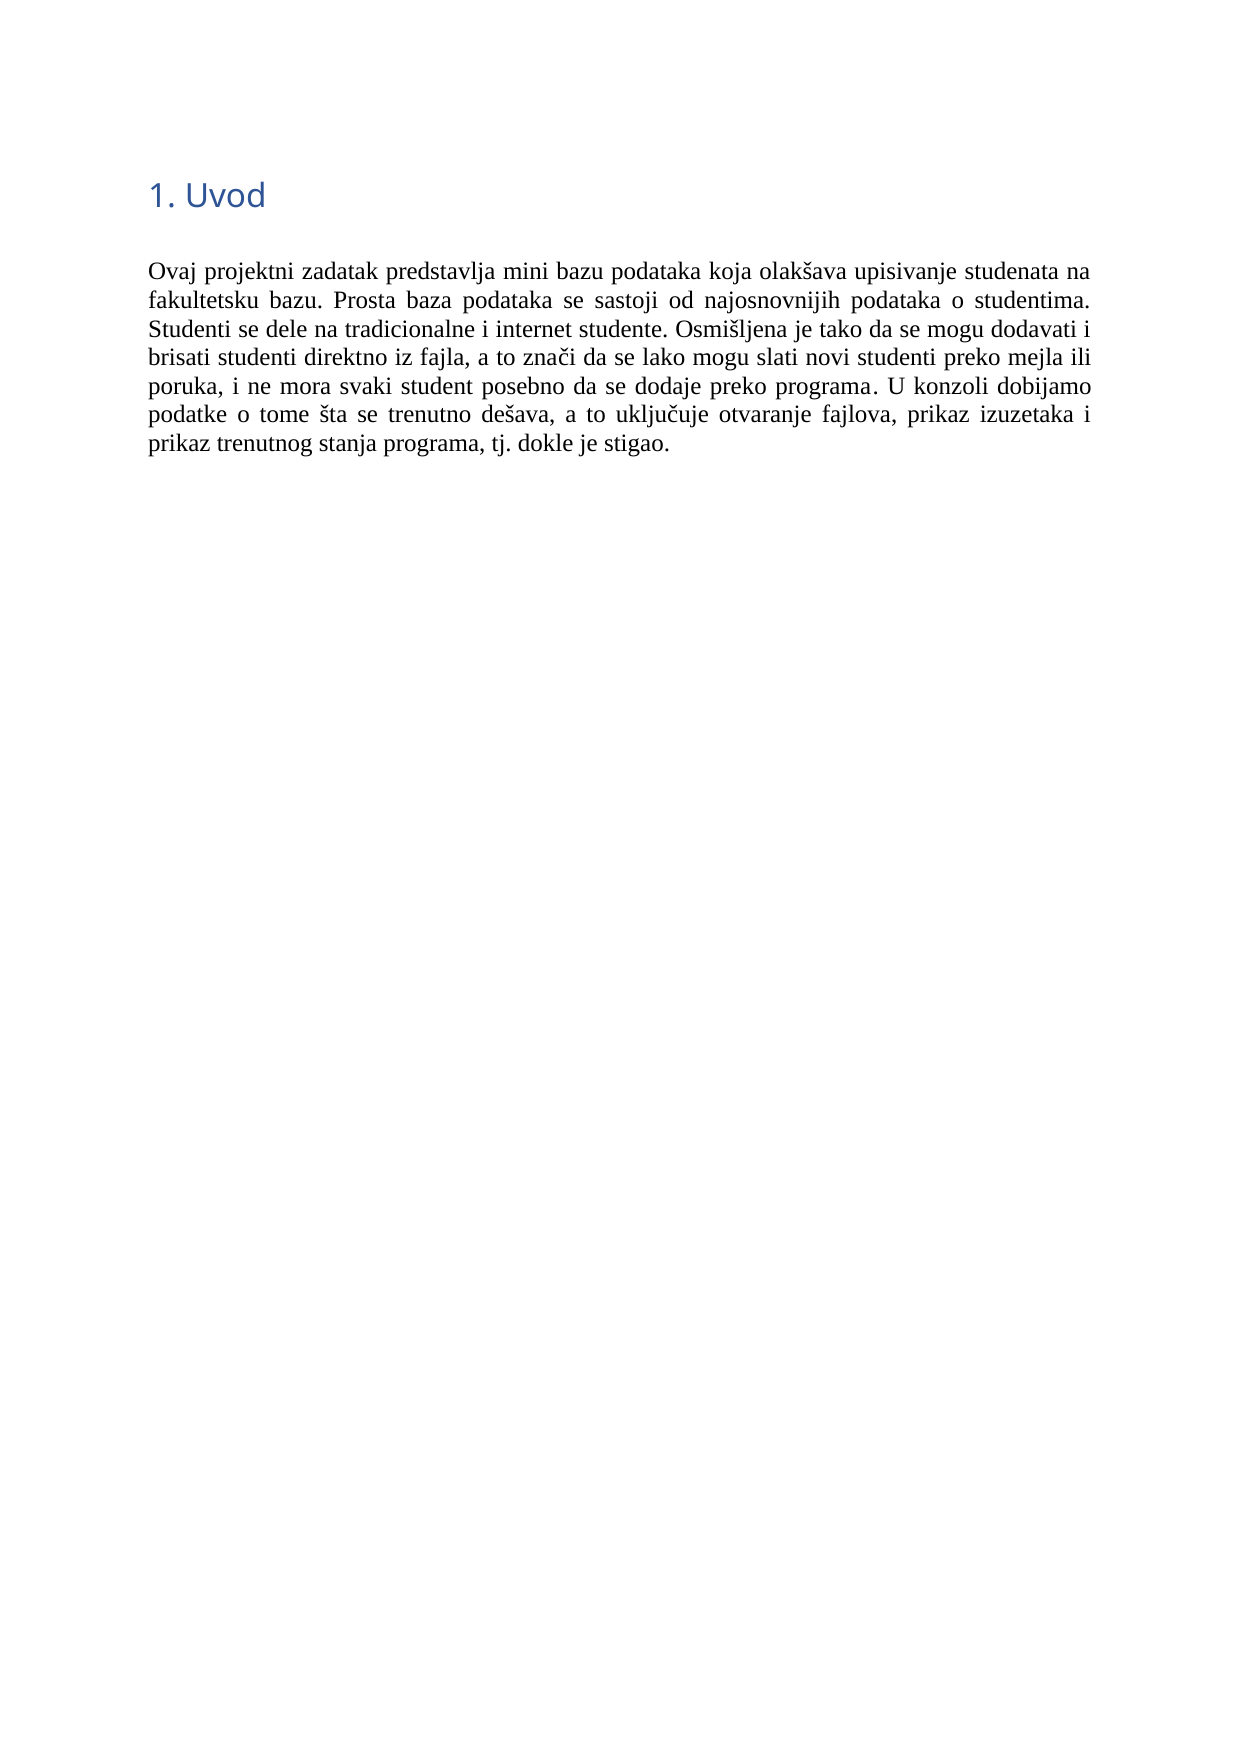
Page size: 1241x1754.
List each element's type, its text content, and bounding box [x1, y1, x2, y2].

subtitle 1. Uvod [148, 172, 1092, 218]
text Ovaj projektni zadatak predstavlja mini bazu podataka koja olakšava upisivanje studenata na fakultetsku bazu. Prosta baza podataka se sastoji od najosnovnijih podataka o studentima. Studenti se dele na tradicionalne i internet studente. Osmišljena je tako da se mogu dodavati i brisati studenti direktno iz fajla, a to znači da se lako mogu slati novi studenti preko mejla ili poruka, i ne mora svaki student posebno da se dodaje preko programa. U konzoli dobijamo podatke o tome šta se trenutno dešava, a to uključuje otvaranje fajlova, prikaz izuzetaka i prikaz trenutnog stanja programa, tj. dokle je stigao. [148, 257, 1092, 457]
